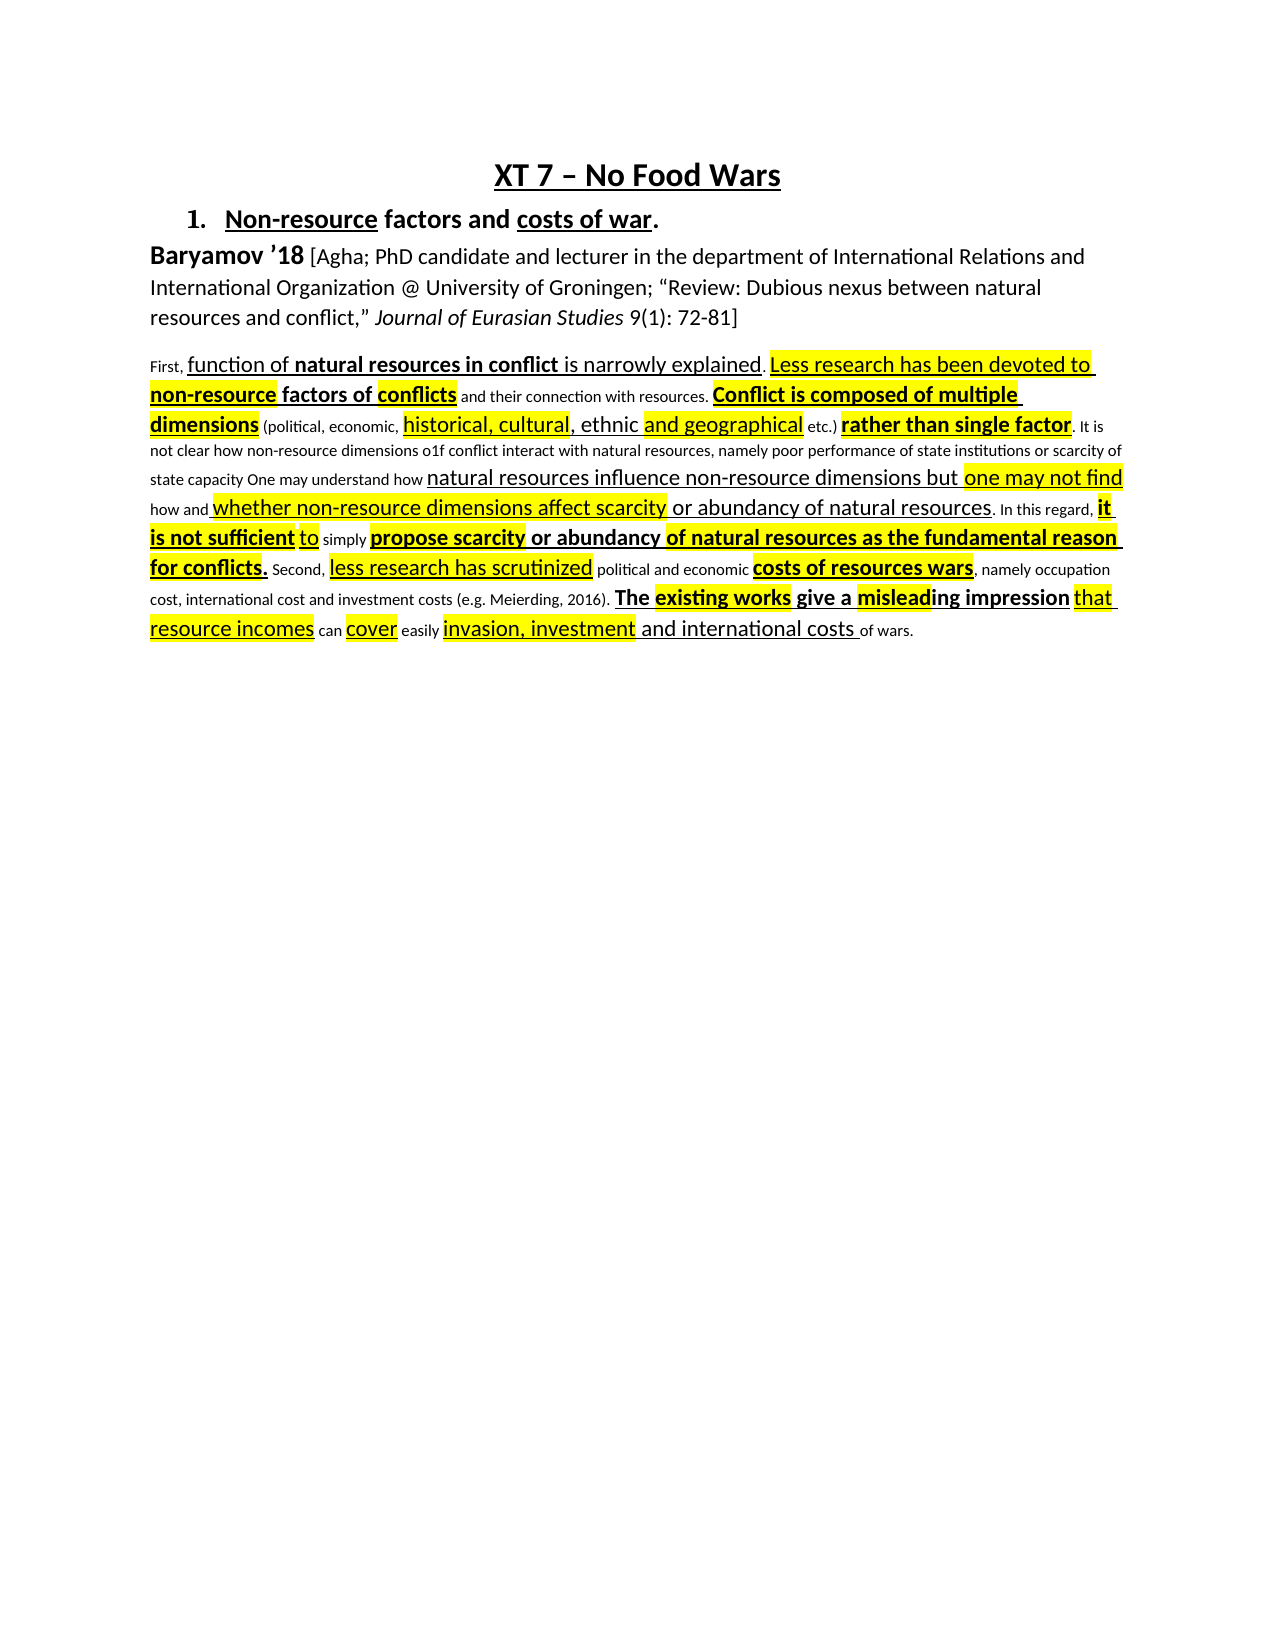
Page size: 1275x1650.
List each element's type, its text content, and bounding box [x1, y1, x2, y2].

text First, function of natural resources in conflict is narrowly explained. Less research has been devoted to non-resource factors of conflicts and their connection with resources. Conflict is composed of multiple dimensions (political, economic, historical, cultural, ethnic and geographical etc.) rather than single factor. It is not clear how non-resource dimensions o1f conflict interact with natural resources, namely poor performance of state institutions or scarcity of state capacity One may understand how natural resources influence non-resource dimensions but one may not find how and whether non-resource dimensions affect scarcity or abundancy of natural resources. In this regard, it is not sufficient to simply propose scarcity or abundancy of natural resources as the fundamental reason for conflicts. Second, less research has scrutinized political and economic costs of resources wars, namely occupation cost, international cost and investment costs (e.g. Meierding, 2016). The existing works give a misleading impression that resource incomes can cover easily invasion, investment and international costs of wars. [150, 350, 1125, 642]
subtitle Non-resource factors and costs of war. [187, 202, 1125, 235]
text Baryamov ’18 [Agha; PhD candidate and lecturer in the department of International Relations and International Organization @ University of Groningen; “Review: Dubious nexus between natural resources and conflict,” Journal of Eurasian Studies 9(1): 72-81] [150, 238, 1125, 331]
subtitle XT 7 – No Food Wars [150, 154, 1125, 195]
